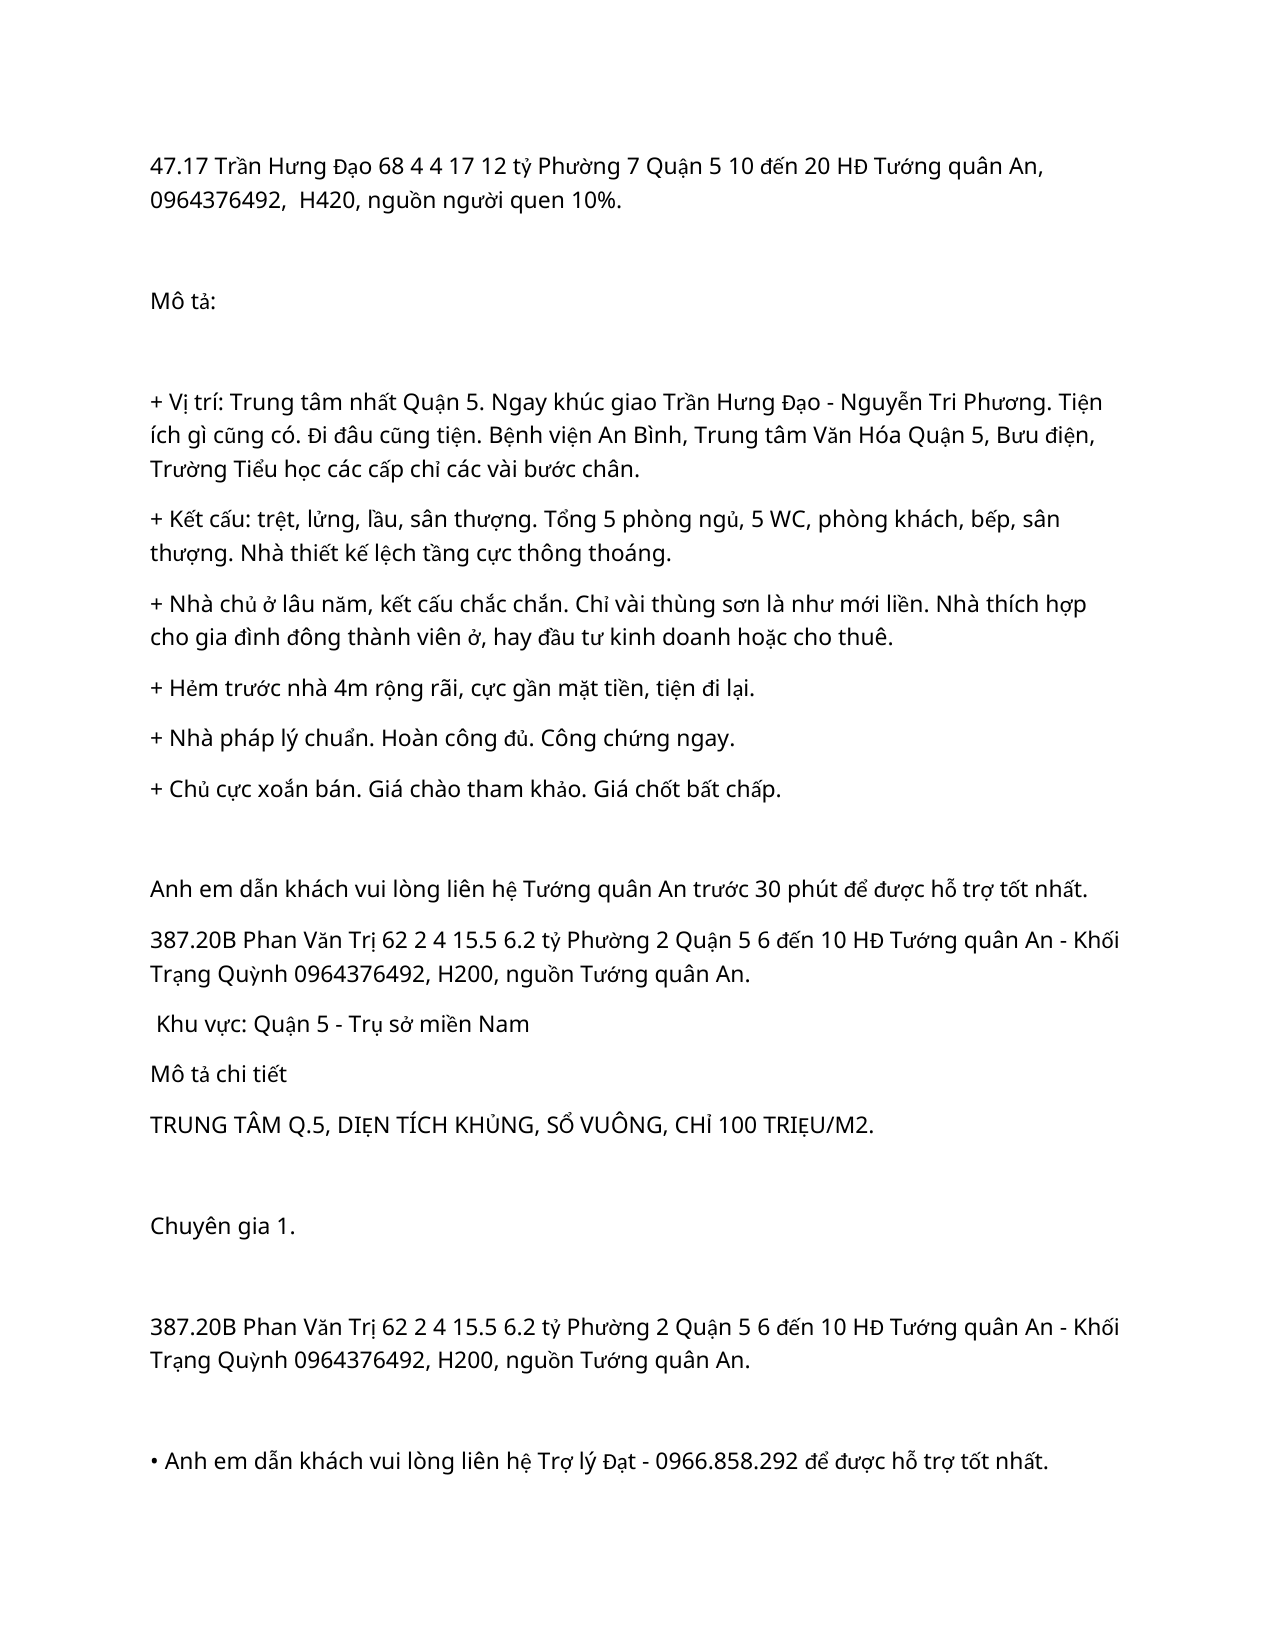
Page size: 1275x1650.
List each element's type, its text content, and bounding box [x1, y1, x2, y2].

text + Kết cấu: trệt, lửng, lầu, sân thượng. Tổng 5 phòng ngủ, 5 WC, phòng khách, bếp, sân thượng. Nhà thiết kế lệch tầng cực thông thoáng. [150, 503, 1125, 568]
text + Nhà pháp lý chuẩn. Hoàn công đủ. Công chứng ngay. [150, 722, 1125, 753]
text Mô tả: [150, 284, 1125, 316]
text TRUNG TÂM Q.5, DIỆN TÍCH KHỦNG, SỔ VUÔNG, CHỈ 100 TRIỆU/M2. [150, 1109, 1125, 1140]
text 387.20B Phan Văn Trị 62 2 4 15.5 6.2 tỷ Phường 2 Quận 5 6 đến 10 HĐ Tướng quân An - Khối Trạng Quỳnh 0964376492, H200, nguồn Tướng quân An. [150, 924, 1125, 989]
text Anh em dẫn khách vui lòng liên hệ Tướng quân An trước 30 phút để được hỗ trợ tốt nhất. [150, 873, 1125, 904]
text + Hẻm trước nhà 4m rộng rãi, cực gần mặt tiền, tiện đi lại. [150, 672, 1125, 703]
text Khu vực: Quận 5 - Trụ sở miền Nam [150, 1008, 1125, 1039]
text + Chủ cực xoắn bán. Giá chào tham khảo. Giá chốt bất chấp. [150, 772, 1125, 804]
text + Nhà chủ ở lâu năm, kết cấu chắc chắn. Chỉ vài thùng sơn là như mới liền. Nhà thích hợp cho gia đình đông thành viên ở, hay đầu tư kinh doanh hoặc cho thuê. [150, 587, 1125, 652]
text 387.20B Phan Văn Trị 62 2 4 15.5 6.2 tỷ Phường 2 Quận 5 6 đến 10 HĐ Tướng quân An - Khối Trạng Quỳnh 0964376492, H200, nguồn Tướng quân An. [150, 1310, 1125, 1375]
text Chuyên gia 1. [150, 1209, 1125, 1241]
text + Vị trí: Trung tâm nhất Quận 5. Ngay khúc giao Trần Hưng Đạo - Nguyễn Tri Phương. Tiện ích gì cũng có. Đi đâu cũng tiện. Bệnh viện An Bình, Trung tâm Văn Hóa Quận 5, Bưu điện, Trường Tiểu học các cấp chỉ các vài bước chân. [150, 385, 1125, 484]
text Mô tả chi tiết [150, 1058, 1125, 1089]
text 47.17 Trần Hưng Đạo 68 4 4 17 12 tỷ Phường 7 Quận 5 10 đến 20 HĐ Tướng quân An, 0964376492, H420, nguồn người quen 10%. [150, 150, 1125, 215]
text • Anh em dẫn khách vui lòng liên hệ Trợ lý Đạt - 0966.858.292 để được hỗ trợ tốt nhất. [150, 1445, 1125, 1476]
